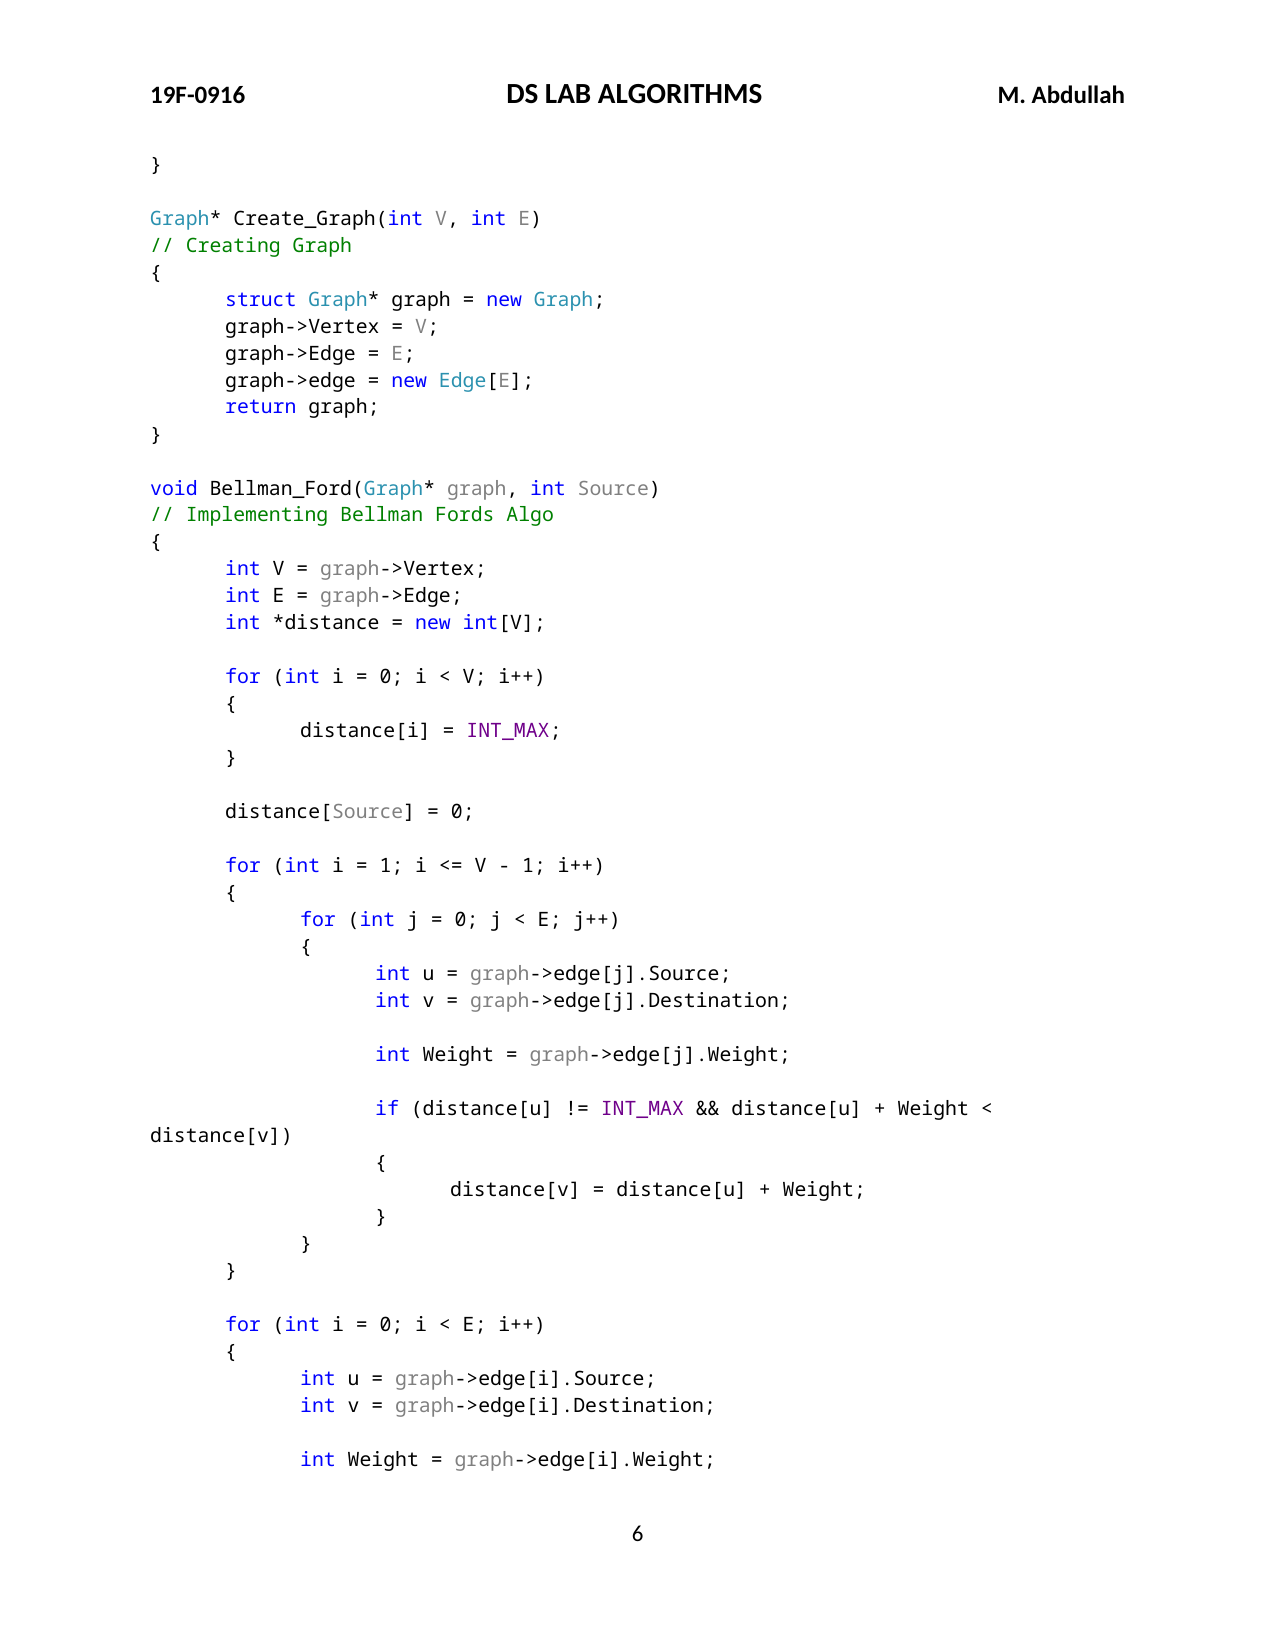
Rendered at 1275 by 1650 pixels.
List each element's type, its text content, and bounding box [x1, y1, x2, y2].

text { [150, 1148, 1125, 1175]
text distance[Source] = 0; [150, 797, 1125, 824]
text } [150, 1256, 1125, 1283]
text for (int j = 0; j < E; j++) [150, 905, 1125, 932]
text return graph; [150, 393, 1125, 420]
text { [150, 932, 1125, 959]
text struct Graph* graph = new Graph; [150, 285, 1125, 312]
text } [150, 1229, 1125, 1256]
text int E = graph->Edge; [150, 582, 1125, 609]
text } [150, 743, 1125, 771]
text if (distance[u] != INT_MAX && distance[u] + Weight < distance[v]) [150, 1094, 1125, 1148]
text int u = graph->edge[j].Source; [150, 959, 1125, 986]
text distance[v] = distance[u] + Weight; [150, 1175, 1125, 1202]
text for (int i = 1; i <= V - 1; i++) [150, 851, 1125, 878]
text Graph* Create_Graph(int V, int E) // Creating Graph [150, 204, 1125, 258]
text { [150, 258, 1125, 285]
text for (int i = 0; i < V; i++) [150, 663, 1125, 689]
text { [150, 878, 1125, 905]
text { [150, 689, 1125, 717]
text for (int i = 0; i < E; i++) [150, 1310, 1125, 1337]
text int v = graph->edge[j].Destination; [150, 986, 1125, 1013]
text int V = graph->Vertex; [150, 555, 1125, 582]
text void Bellman_Ford(Graph* graph, int Source) // Implementing Bellman Fords Algo [150, 474, 1125, 528]
text graph->Edge = E; [150, 339, 1125, 366]
text graph->edge = new Edge[E]; [150, 366, 1125, 393]
text int v = graph->edge[i].Destination; [150, 1391, 1125, 1418]
text graph->Vertex = V; [150, 312, 1125, 339]
text { [150, 528, 1125, 555]
text } [150, 1202, 1125, 1229]
text distance[i] = INT_MAX; [150, 717, 1125, 743]
text int Weight = graph->edge[i].Weight; [150, 1445, 1125, 1472]
text int u = graph->edge[i].Source; [150, 1364, 1125, 1391]
text int Weight = graph->edge[j].Weight; [150, 1040, 1125, 1067]
text } [150, 420, 1125, 447]
text { [150, 1337, 1125, 1364]
text } [150, 150, 1125, 177]
text int *distance = new int[V]; [150, 609, 1125, 636]
